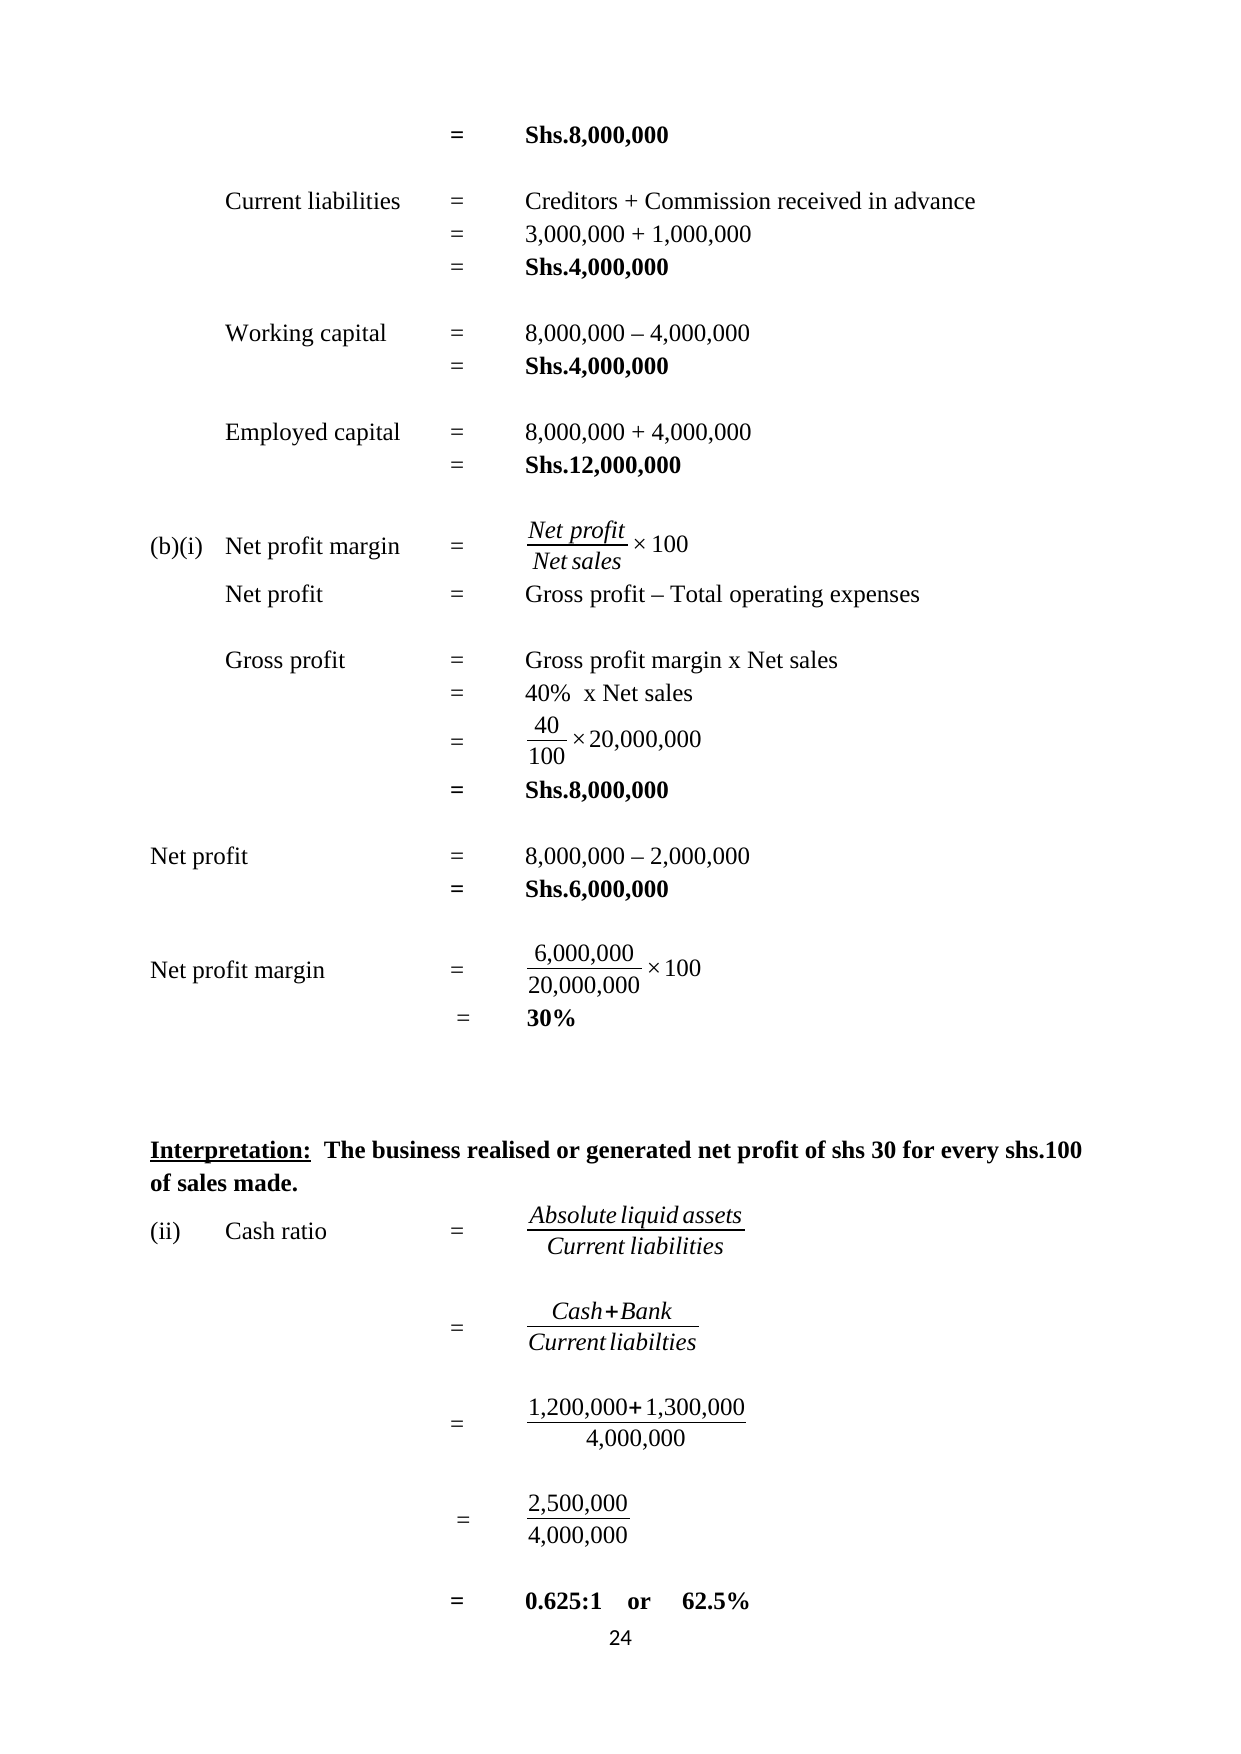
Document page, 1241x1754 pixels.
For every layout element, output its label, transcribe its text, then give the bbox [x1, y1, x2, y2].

text Interpretation: The business realised or generated net profit of shs 30 for every shs.100 of sales made. [150, 1135, 1090, 1197]
text = 3,000,000 + 1,000,000 [150, 219, 1090, 248]
text Employed capital = 8,000,000 + 4,000,000 [150, 417, 1090, 446]
text = [150, 1490, 1090, 1549]
text Current liabilities = Creditors + Commission received in advance [150, 186, 1090, 215]
text (b)(i) Net profit margin = [150, 516, 1090, 575]
text = [150, 712, 1090, 771]
text Net profit = Gross profit – Total operating expenses [150, 579, 1090, 608]
text = Shs.4,000,000 [150, 252, 1090, 281]
text Working capital = 8,000,000 – 4,000,000 [150, 318, 1090, 347]
text = Shs.6,000,000 [150, 874, 1090, 903]
text Net profit margin = [150, 940, 1090, 999]
text = Shs.4,000,000 [150, 351, 1090, 380]
text = Shs.8,000,000 [150, 775, 1090, 803]
text = Shs.8,000,000 [150, 120, 1090, 149]
text = [150, 1394, 1090, 1453]
text = 30% [150, 1003, 1090, 1032]
text = [150, 1297, 1090, 1356]
text Gross profit = Gross profit margin x Net sales [150, 646, 1090, 674]
text = Shs.12,000,000 [150, 450, 1090, 479]
text = 0.625:1 or 62.5% [150, 1586, 1090, 1615]
text Net profit = 8,000,000 – 2,000,000 [150, 841, 1090, 869]
text (ii) Cash ratio = [150, 1201, 1090, 1260]
text = 40% x Net sales [150, 678, 1090, 707]
